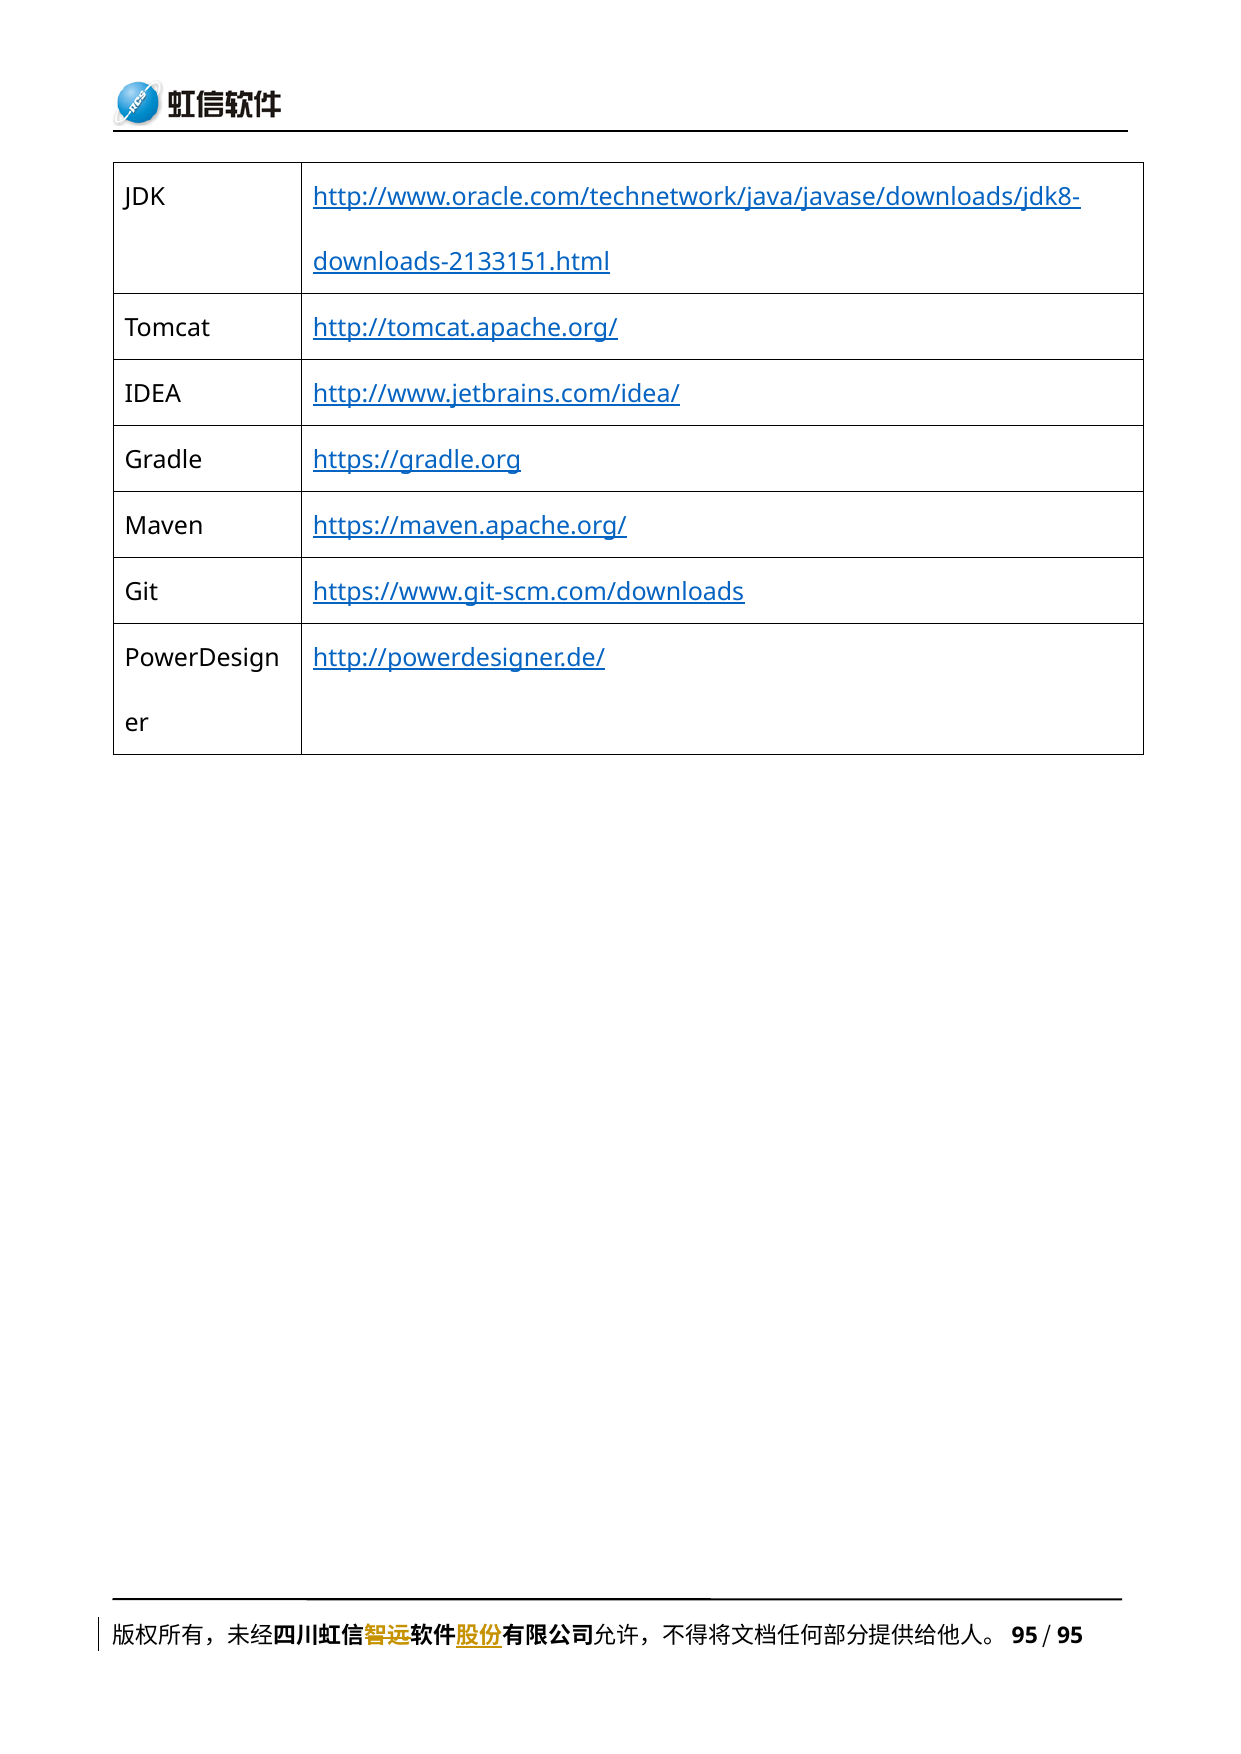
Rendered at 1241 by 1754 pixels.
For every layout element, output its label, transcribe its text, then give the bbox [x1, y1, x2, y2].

picture [112, 79, 282, 126]
table_cell IDEA [114, 360, 301, 425]
table_cell PowerDesigner [114, 624, 301, 754]
table_cell https://gradle.org [302, 426, 1143, 491]
table_cell https://maven.apache.org/ [302, 492, 1143, 557]
table_cell Git [114, 558, 301, 623]
table_cell Tomcat [114, 294, 301, 359]
table_cell http://powerdesigner.de/ [302, 624, 1143, 754]
table_cell http://www.jetbrains.com/idea/ [302, 360, 1143, 425]
table_cell http://tomcat.apache.org/ [302, 294, 1143, 359]
table_cell JDK [114, 163, 301, 293]
table_cell https://www.git-scm.com/downloads [302, 558, 1143, 623]
table_cell Maven [114, 492, 301, 557]
table_cell http://www.oracle.com/technetwork/java/javase/downloads/jdk8-downloads-2133151.html [302, 163, 1143, 293]
table_cell Gradle [114, 426, 301, 491]
